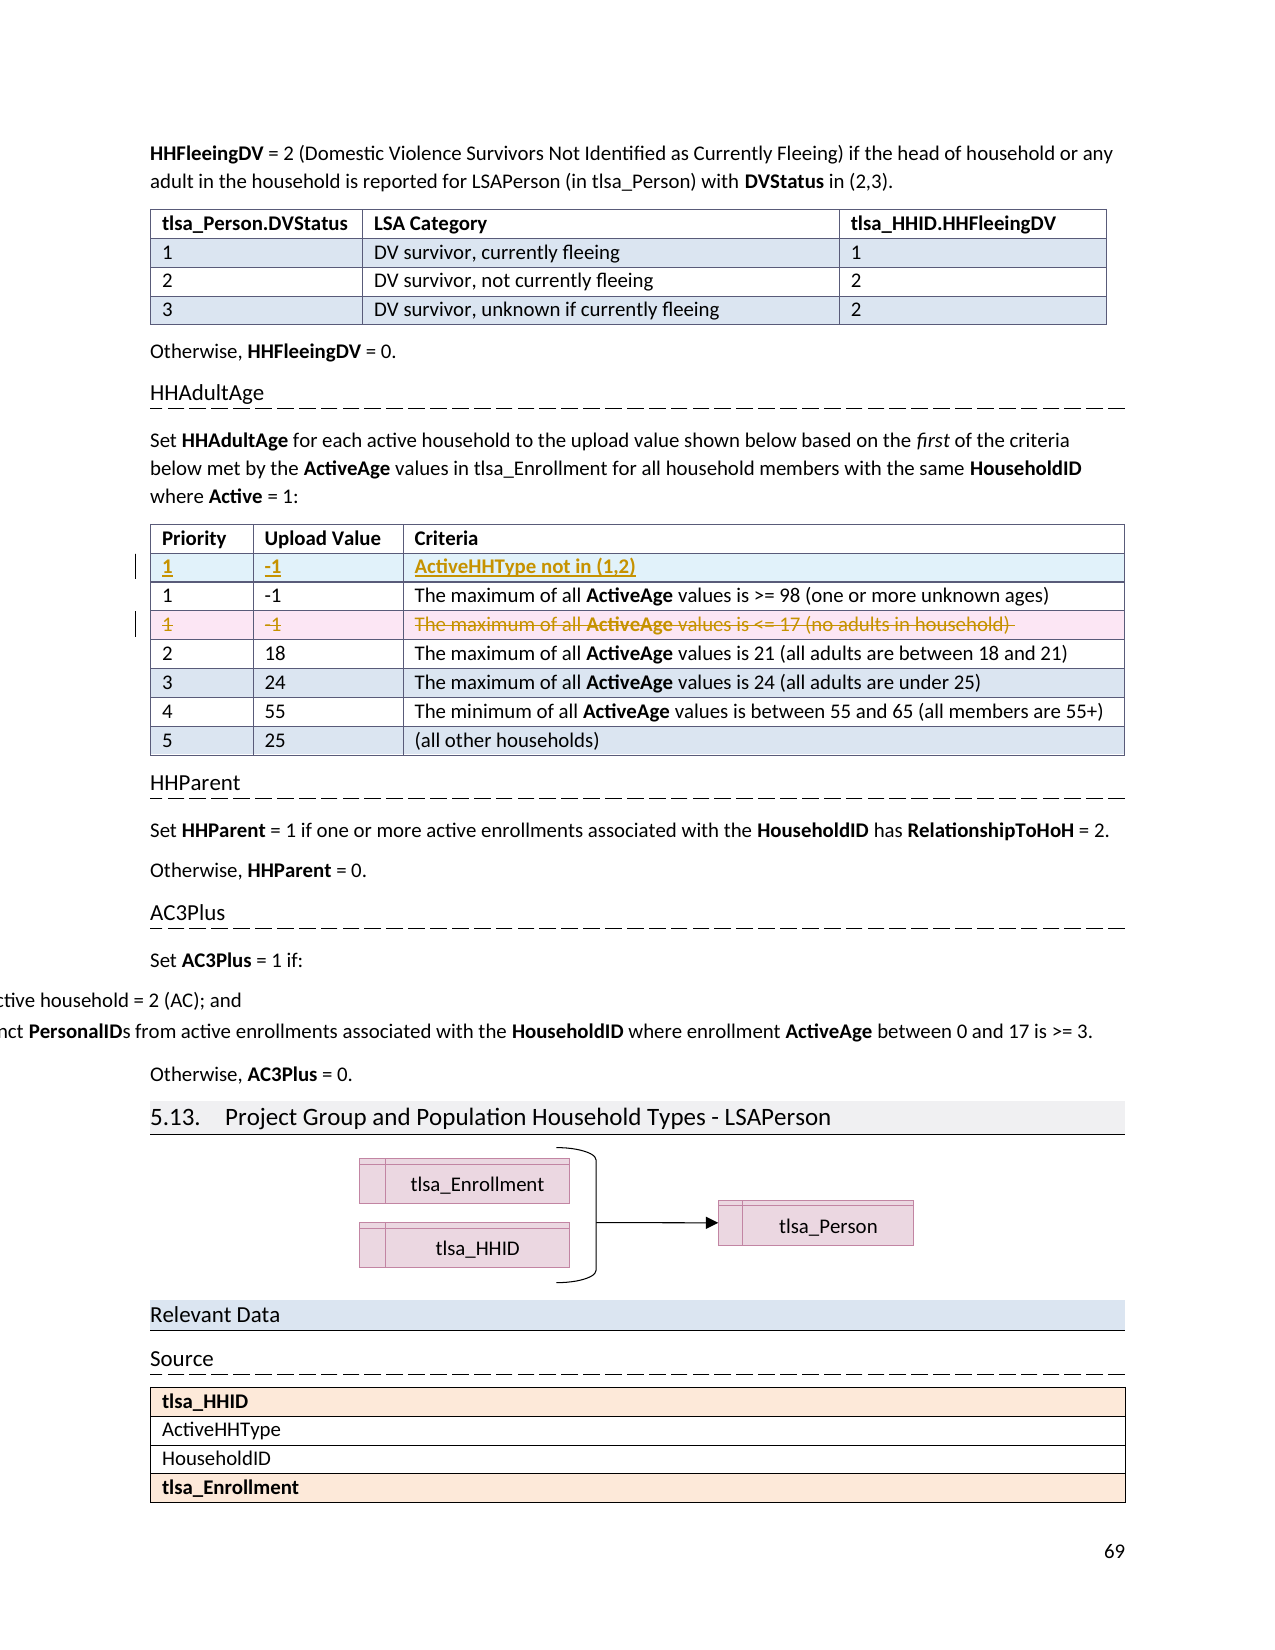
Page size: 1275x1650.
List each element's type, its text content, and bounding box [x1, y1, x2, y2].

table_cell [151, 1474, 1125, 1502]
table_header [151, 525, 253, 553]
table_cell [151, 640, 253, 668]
text Set HHAdultAge for each active household to the upload value shown below based on the first of the criteria below met by the ActiveAge values in tlsa_Enrollment for all household members with the same HouseholdID where Active = 1: [150, 427, 1125, 509]
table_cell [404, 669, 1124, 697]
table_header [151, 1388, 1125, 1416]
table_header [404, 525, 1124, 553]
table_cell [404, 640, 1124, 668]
text Set AC3Plus = 1 if: [150, 947, 1125, 973]
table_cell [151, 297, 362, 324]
subtitle HHParent [150, 768, 1125, 799]
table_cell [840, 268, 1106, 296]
text Otherwise, AC3Plus = 0. [150, 1061, 1125, 1086]
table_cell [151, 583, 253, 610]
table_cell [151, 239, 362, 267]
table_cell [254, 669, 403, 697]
list HHType for the active household = 2 (AC); and [0, 988, 1125, 1013]
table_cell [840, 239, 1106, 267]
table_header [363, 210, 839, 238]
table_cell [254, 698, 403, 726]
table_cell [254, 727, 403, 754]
text HHFleeingDV = 2 (Domestic Violence Survivors Not Identified as Currently Fleeing) if the head of household or any adult in the household is reported for LSAPerson (in tlsa_Person) with DVStatus in (2,3). [150, 141, 1125, 194]
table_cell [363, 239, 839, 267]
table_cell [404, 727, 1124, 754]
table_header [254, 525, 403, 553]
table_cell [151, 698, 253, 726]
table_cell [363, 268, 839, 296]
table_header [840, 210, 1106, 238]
text Set HHParent = 1 if one or more active enrollments associated with the HouseholdID has RelationshipToHoH = 2. [150, 817, 1125, 843]
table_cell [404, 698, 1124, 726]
text Otherwise, HHParent = 0. [150, 858, 1125, 883]
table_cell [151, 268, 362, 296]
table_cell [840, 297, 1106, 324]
subtitle Project Group and Population Household Types - LSAPerson [150, 1101, 1125, 1134]
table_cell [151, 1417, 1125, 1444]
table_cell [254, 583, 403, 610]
list The count of distinct PersonalIDs from active enrollments associated with the HouseholdID where enrollment ActiveAge between 0 and 17 is >= 3. [0, 1018, 1125, 1043]
subtitle HHAdultAge [150, 378, 1125, 409]
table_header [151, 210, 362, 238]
subtitle AC3Plus [150, 898, 1125, 929]
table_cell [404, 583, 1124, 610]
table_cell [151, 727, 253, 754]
subtitle Relevant Data [150, 1300, 1125, 1330]
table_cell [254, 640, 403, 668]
subtitle Source [150, 1344, 1125, 1375]
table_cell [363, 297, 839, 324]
text Otherwise, HHFleeingDV = 0. [150, 338, 1125, 363]
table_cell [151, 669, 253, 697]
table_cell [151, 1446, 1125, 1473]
